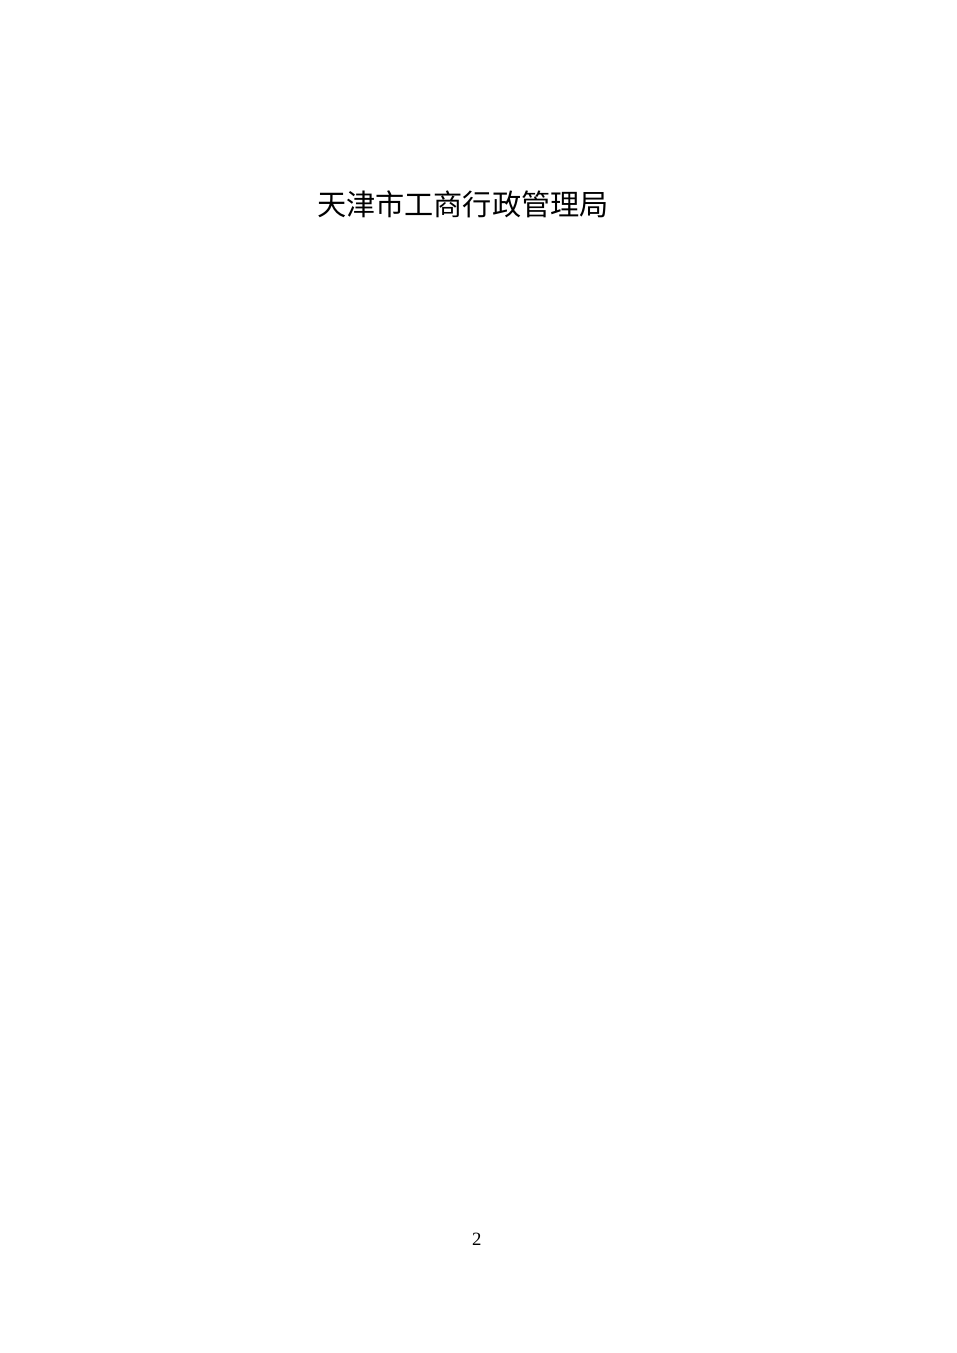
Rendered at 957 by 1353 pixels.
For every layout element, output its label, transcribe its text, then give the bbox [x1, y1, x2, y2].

text 天津市工商行政管理局 [142, 181, 821, 223]
